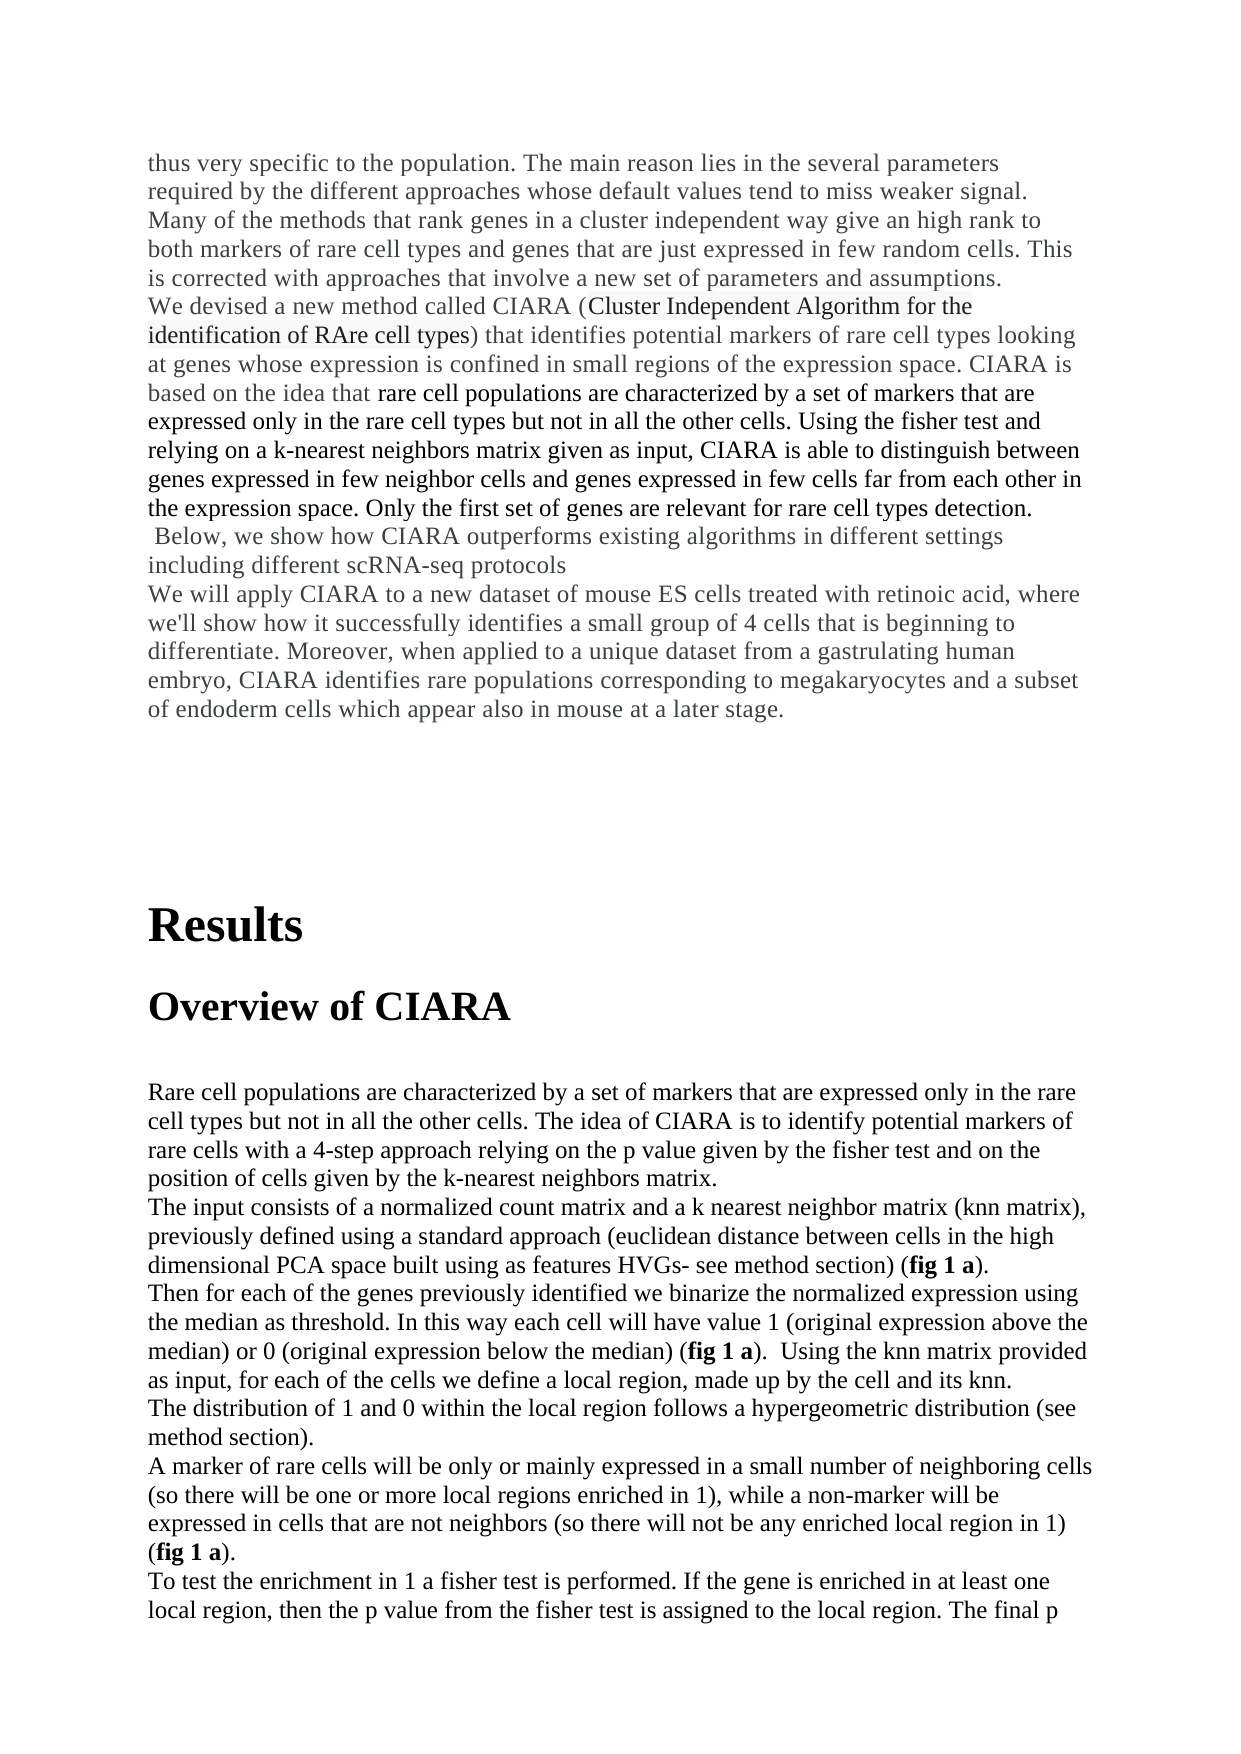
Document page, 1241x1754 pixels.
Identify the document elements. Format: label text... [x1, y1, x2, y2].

text A marker of rare cells will be only or mainly expressed in a small number of neighboring cells (so there will be one or more local regions enriched in 1), while a non-marker will be expressed in cells that are not neighbors (so there will not be any enriched local region in 1) (fig 1 a). [148, 1451, 1093, 1566]
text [148, 1566, 1093, 1623]
text Overview of CIARA [148, 981, 1093, 1029]
text We devised a new method called CIARA (Cluster Independent Algorithm for the identification of RAre cell types) that identifies potential markers of rare cell types looking at genes whose expression is confined in small regions of the expression space. CIARA is based on the idea that rare cell populations are characterized by a set of markers that are expressed only in the rare cell types but not in all the other cells. Using the fisher test and relying on a k-nearest neighbors matrix given as input, CIARA is able to distinguish between genes expressed in few neighbor cells and genes expressed in few cells far from each other in the expression space. Only the first set of genes are relevant for rare cell types detection. [148, 291, 1093, 521]
text Then for each of the genes previously identified we binarize the normalized expression using the median as threshold. In this way each cell will have value 1 (original expression above the median) or 0 (original expression below the median) (fig 1 a). Using the knn matrix provided as input, for each of the cells we define a local region, made up by the cell and its knn. [148, 1278, 1093, 1393]
text Rare cell populations are characterized by a set of markers that are expressed only in the rare cell types but not in all the other cells. The idea of CIARA is to identify potential markers of rare cells with a 4-step approach relying on the p value given by the fisher test and on the position of cells given by the k-nearest neighbors matrix. [148, 1077, 1093, 1192]
text The distribution of 1 and 0 within the local region follows a hypergeometric distribution (see method section). [148, 1393, 1093, 1451]
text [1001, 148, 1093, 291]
text The input consists of a normalized count matrix and a k nearest neighbor matrix (knn matrix), previously defined using a standard approach (euclidean distance between cells in the high dimensional PCA space built using as features HVGs- see method section) (fig 1 a). [148, 1192, 1093, 1278]
text Below, we show how CIARA outperforms existing algorithms in different settings including different scRNA-seq protocols We will apply CIARA to a new dataset of mouse ES cells treated with retinoic acid, where we'll show how it successfully identifies a small group of 4 cells that is beginning to differentiate. Moreover, when applied to a unique dataset from a gastrulating human embryo, CIARA identifies rare populations corresponding to megakaryocytes and a subset of endoderm cells which appear also in mouse at a later stage. [567, 521, 1093, 723]
text Results [148, 895, 1093, 953]
